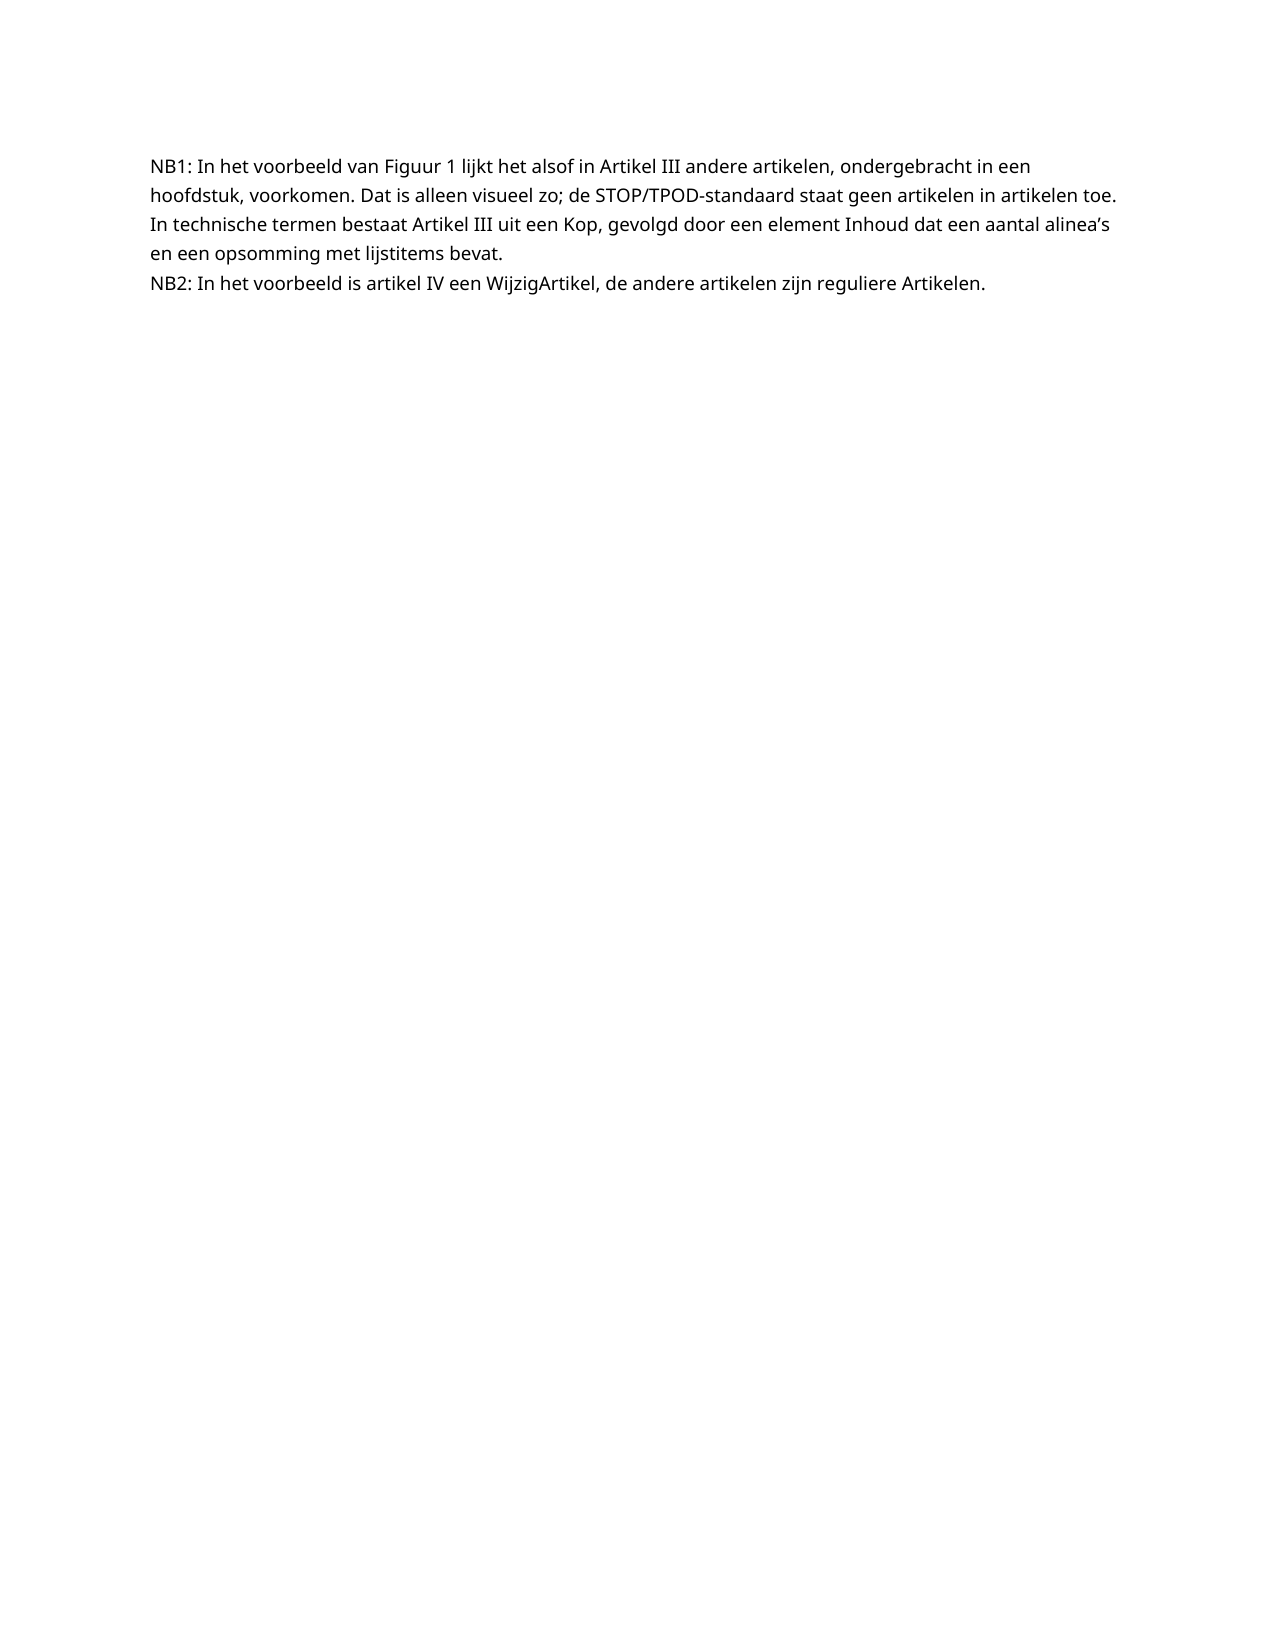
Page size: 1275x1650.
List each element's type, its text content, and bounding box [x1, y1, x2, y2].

text NB2: In het voorbeeld is artikel IV een WijzigArtikel, de andere artikelen zijn reguliere Artikelen. [150, 267, 1125, 296]
text NB1: In het voorbeeld van Figuur 36 lijkt het alsof in Artikel III andere artikelen, ondergebracht in een hoofdstuk, voorkomen. Dat is alleen visueel zo; de STOP/TPOD-standaard staat geen artikelen in artikelen toe. In technische termen bestaat Artikel III uit een Kop, gevolgd door een element Inhoud dat een aantal alinea’s en een opsomming met lijstitems bevat. [150, 150, 1125, 267]
